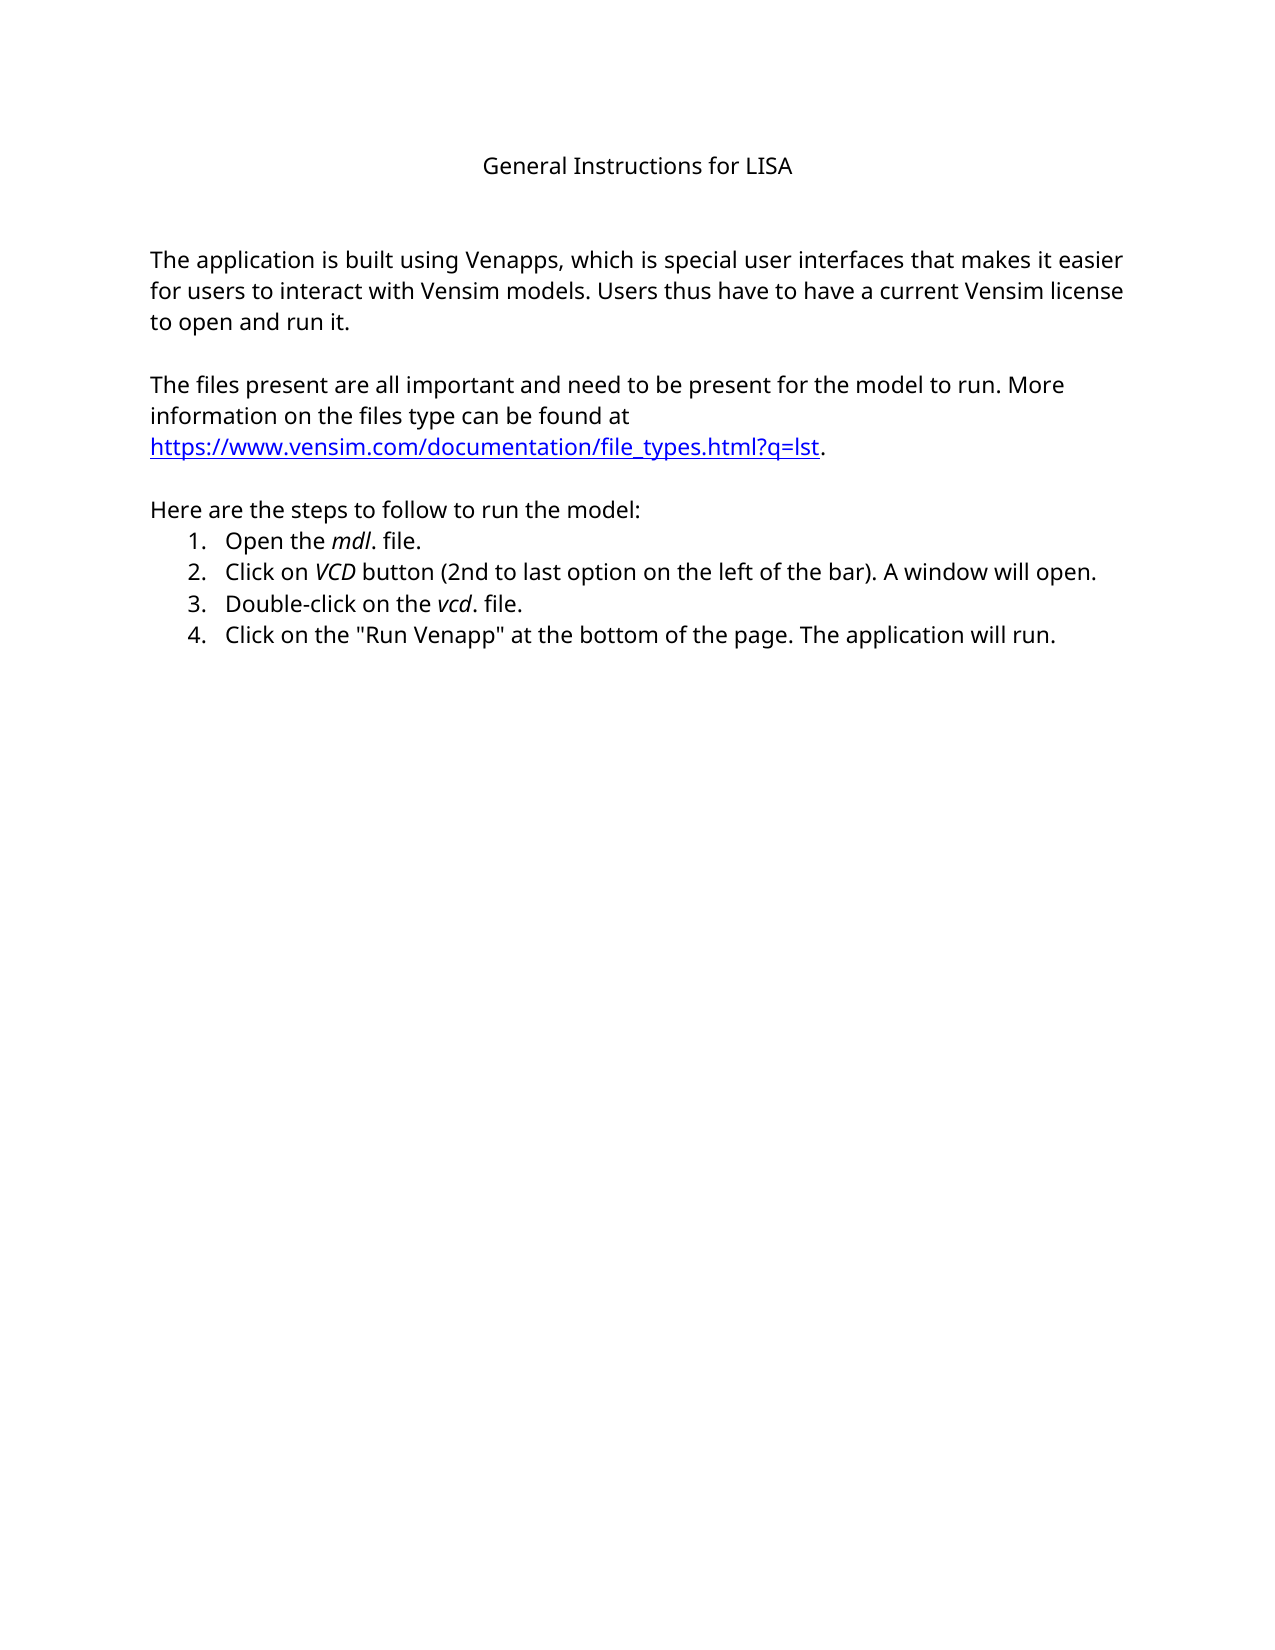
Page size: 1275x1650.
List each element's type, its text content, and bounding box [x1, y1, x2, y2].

text Here are the steps to follow to run the model: [150, 494, 1125, 525]
list Open the mdl. file. [187, 525, 1125, 556]
list Click on the "Run Venapp" at the bottom of the page. The application will run. [187, 619, 1125, 650]
list Click on VCD button (2nd to last option on the left of the bar). A window will open. [187, 556, 1125, 587]
text The files present are all important and need to be present for the model to run. More information on the files type can be found at https://www.vensim.com/documentation/file_types.html?q=lst. [150, 369, 1125, 462]
text General Instructions for LISA [150, 150, 1125, 181]
list Double-click on the vcd. file. [187, 587, 1125, 619]
text The application is built using Venapps, which is special user interfaces that makes it easier for users to interact with Vensim models. Users thus have to have a current Vensim license to open and run it. [150, 244, 1125, 337]
